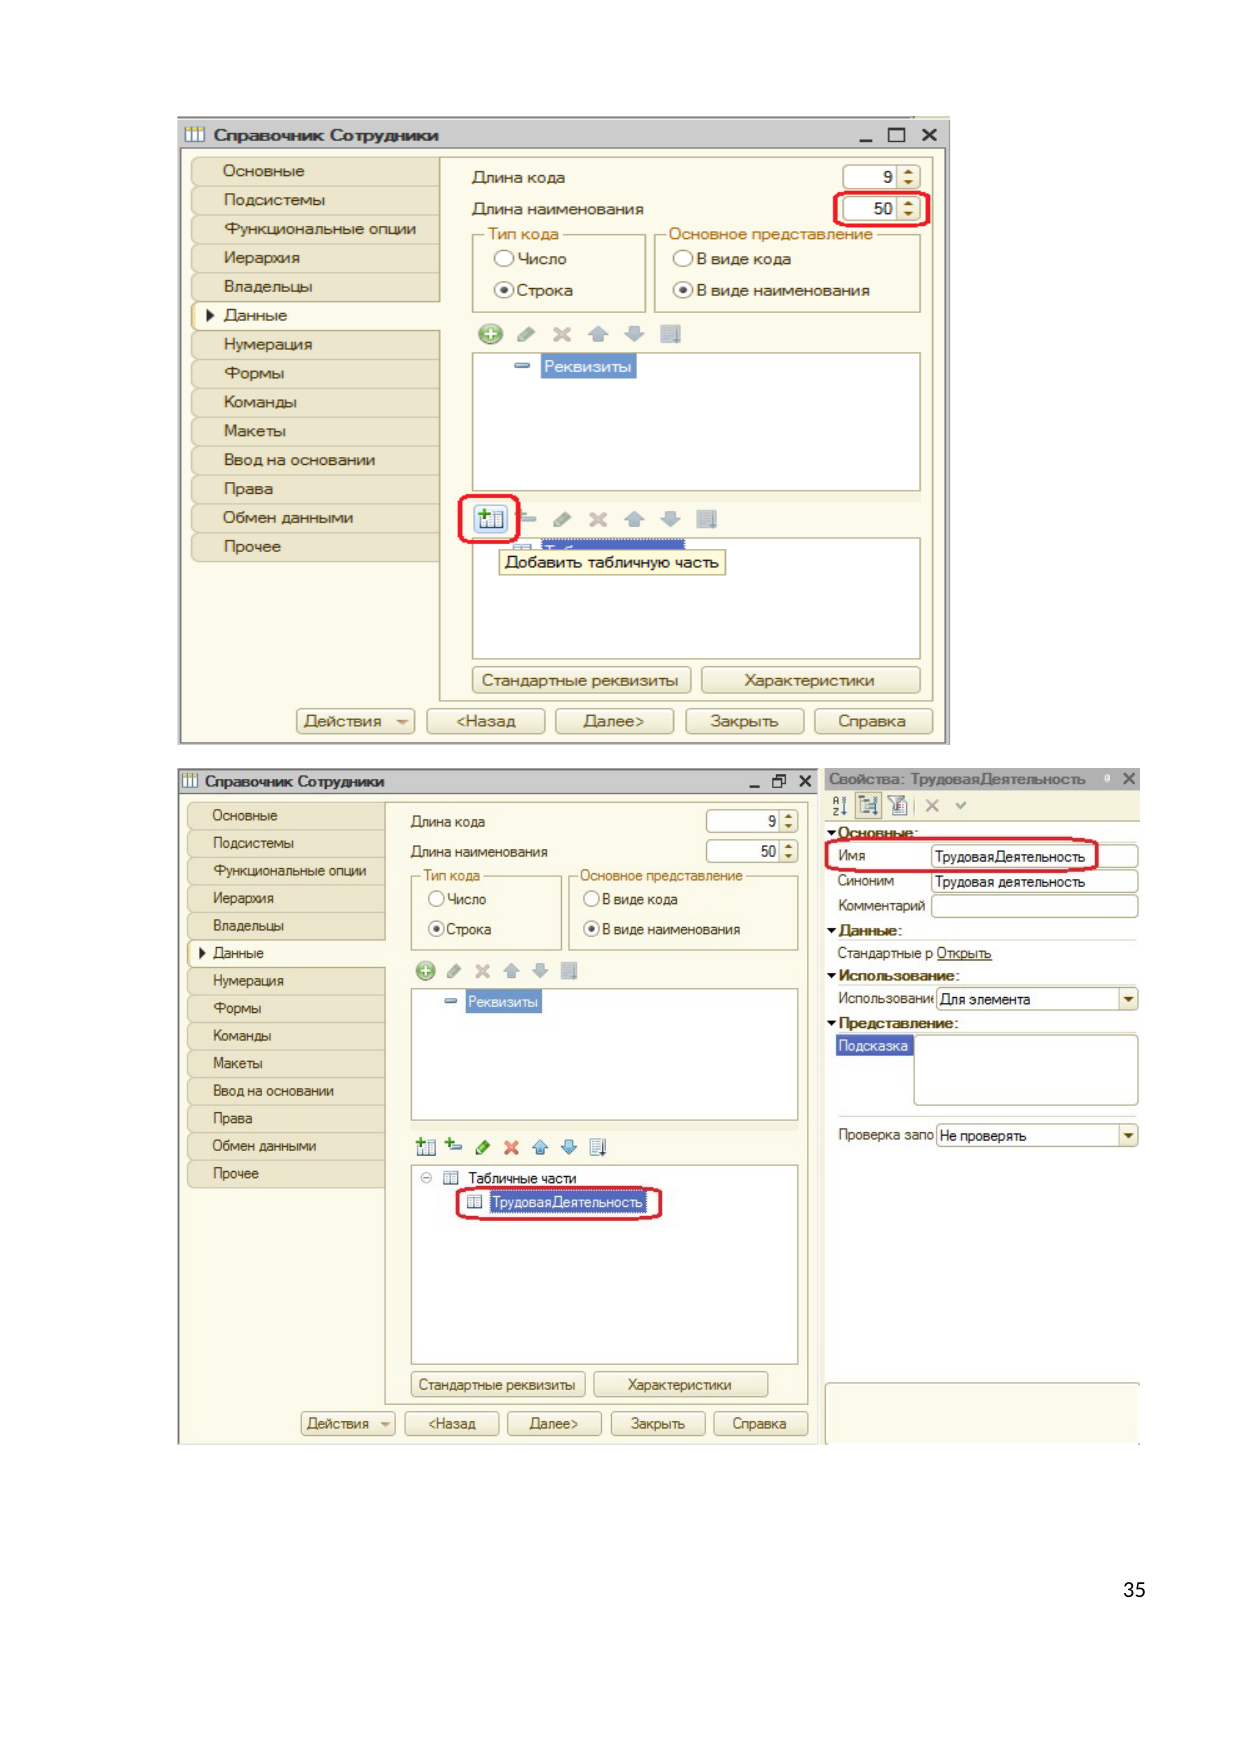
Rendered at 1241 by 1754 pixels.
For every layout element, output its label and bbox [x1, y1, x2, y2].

picture [177, 116, 951, 745]
picture [177, 768, 1140, 1445]
